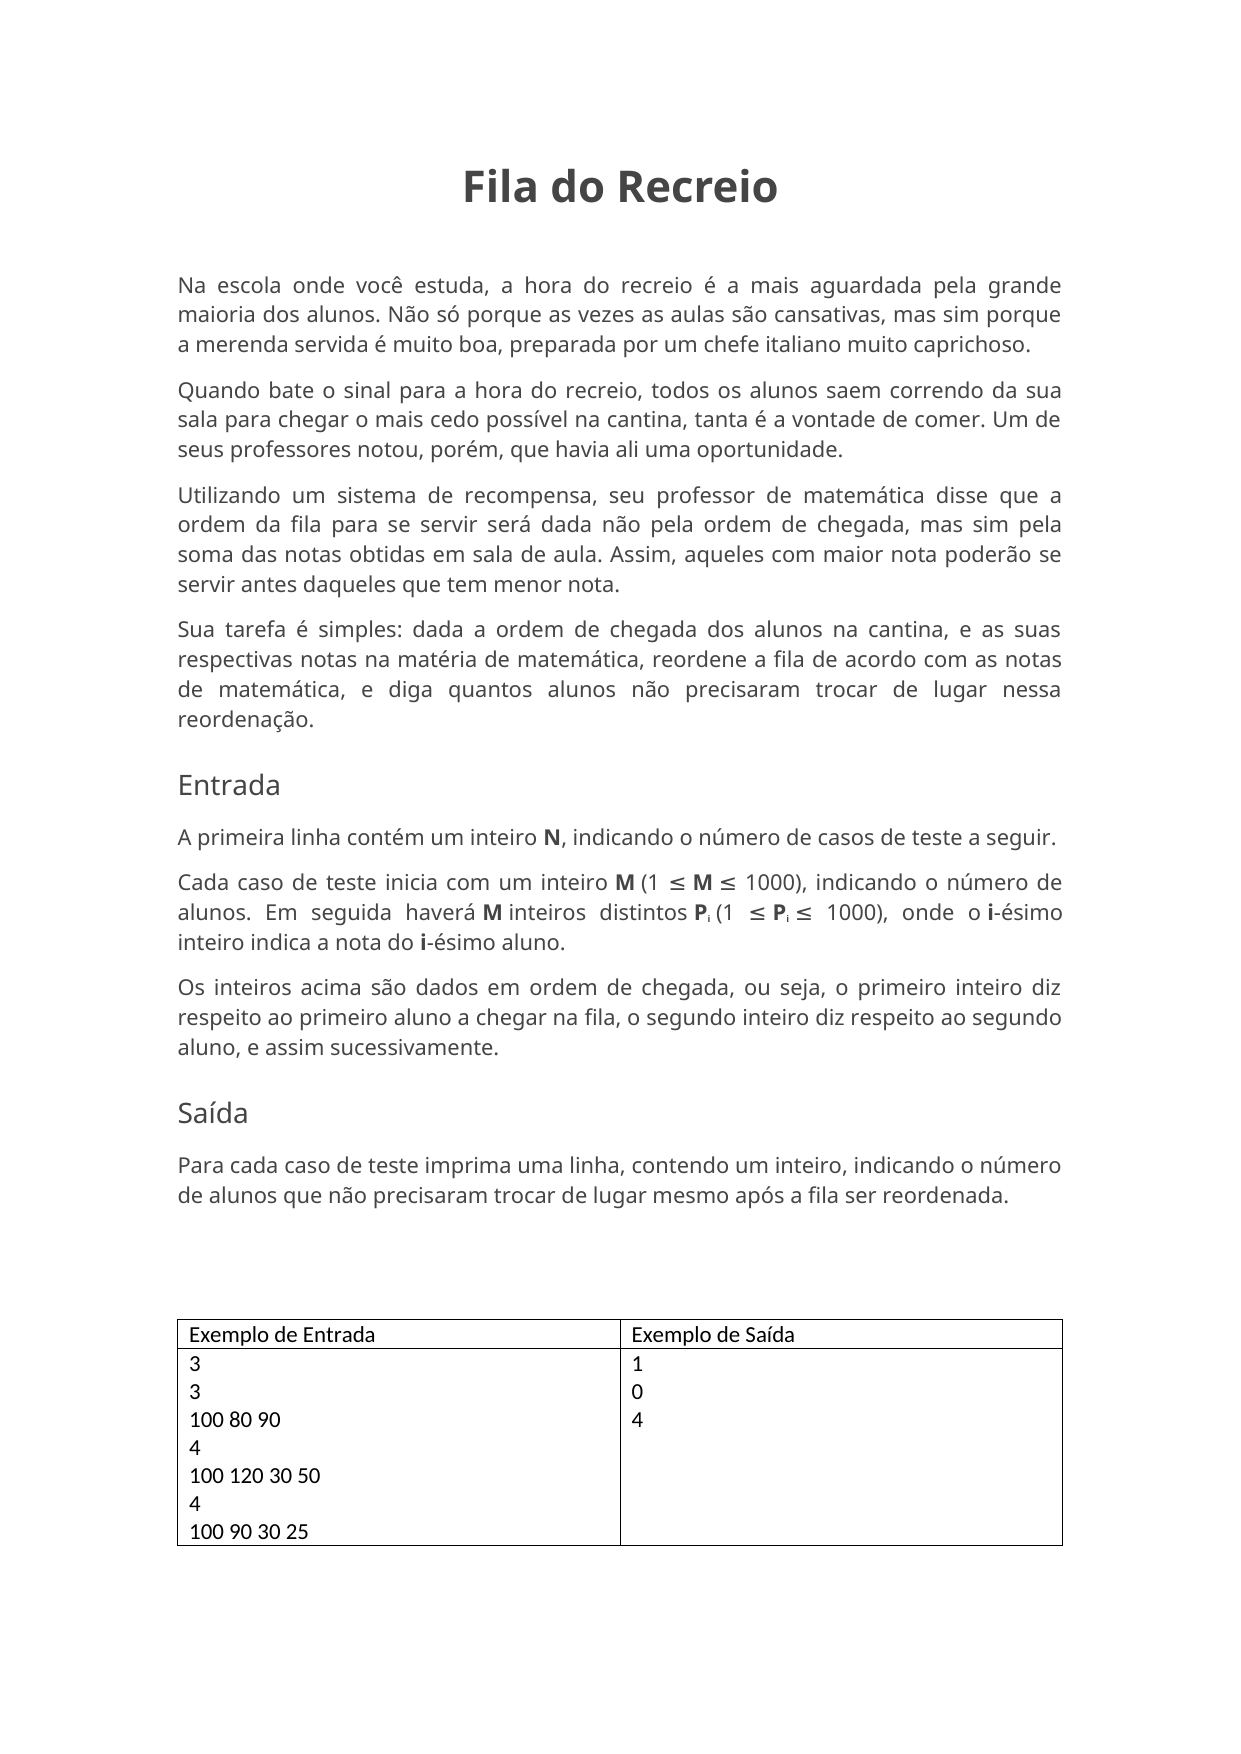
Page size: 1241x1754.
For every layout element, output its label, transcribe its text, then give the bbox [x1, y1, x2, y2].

table_header Exemplo de Saída [621, 1320, 1062, 1348]
text A primeira linha contém um inteiro N, indicando o número de casos de teste a seguir. [177, 822, 1063, 852]
table_cell 1 0 4 [621, 1349, 1062, 1545]
text Utilizando um sistema de recompensa, seu professor de matemática disse que a ordem da fila para se servir será dada não pela ordem de chegada, mas sim pela soma das notas obtidas em sala de aula. Assim, aqueles com maior nota poderão se servir antes daqueles que tem menor nota. [177, 480, 1063, 599]
text Os inteiros acima são dados em ordem de chegada, ou seja, o primeiro inteiro diz respeito ao primeiro aluno a chegar na fila, o segundo inteiro diz respeito ao segundo aluno, e assim sucessivamente. [177, 972, 1063, 1062]
text Sua tarefa é simples: dada a ordem de chegada dos alunos na cantina, e as suas respectivas notas na matéria de matemática, reordene a fila de acordo com as notas de matemática, e diga quantos alunos não precisaram trocar de lugar nessa reordenação. [177, 614, 1063, 734]
subtitle Entrada [177, 765, 1063, 803]
text Quando bate o sinal para a hora do recreio, todos os alunos saem correndo da sua sala para chegar o mais cedo possível na cantina, tanta é a vontade de comer. Um de seus professores notou, porém, que havia ali uma oportunidade. [177, 375, 1063, 464]
text Cada caso de teste inicia com um inteiro M (1 ≤ M ≤ 1000), indicando o número de alunos. Em seguida haverá M inteiros distintos Pi (1 ≤ Pi ≤ 1000), onde o i-ésimo inteiro indica a nota do i-ésimo aluno. [177, 867, 1063, 957]
table_cell 3 3 100 80 90 4 100 120 30 50 4 100 90 30 25 [178, 1349, 620, 1545]
table_header Exemplo de Entrada [178, 1320, 620, 1348]
subtitle Fila do Recreio [177, 155, 1063, 215]
text Para cada caso de teste imprima uma linha, contendo um inteiro, indicando o número de alunos que não precisaram trocar de lugar mesmo após a fila ser reordenada. [177, 1150, 1063, 1209]
subtitle Saída [177, 1093, 1063, 1131]
text Na escola onde você estuda, a hora do recreio é a mais aguardada pela grande maioria dos alunos. Não só porque as vezes as aulas são cansativas, mas sim porque a merenda servida é muito boa, preparada por um chefe italiano muito caprichoso. [177, 270, 1063, 359]
